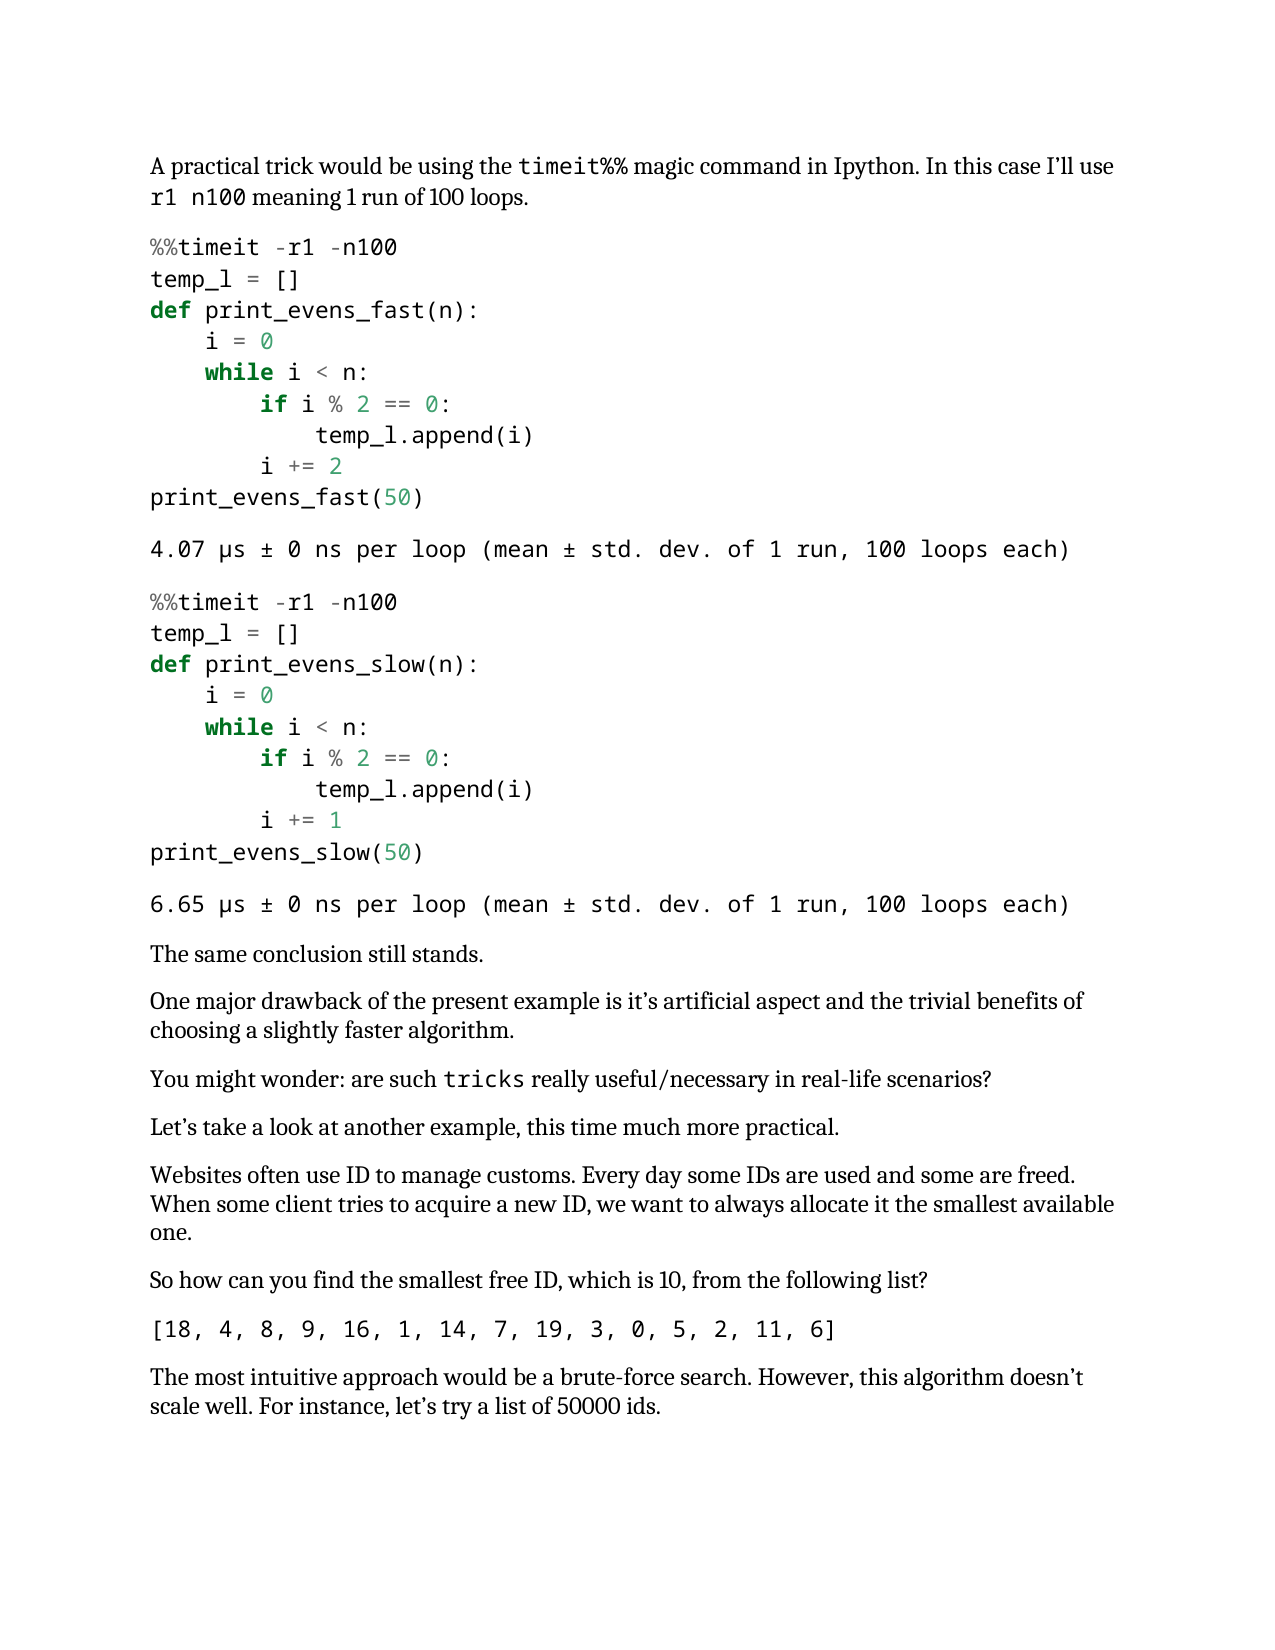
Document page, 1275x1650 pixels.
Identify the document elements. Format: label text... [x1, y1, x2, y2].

text Let’s take a look at another example, this time much more practical. [150, 1113, 1125, 1142]
text 4.07 µs ± 0 ns per loop (mean ± std. dev. of 1 run, 100 loops each) [150, 533, 1125, 564]
text So how can you find the smallest free ID, which is 10, from the following list? [150, 1266, 1125, 1294]
text You might wonder: are such tricks really useful/necessary in real-life scenarios? [150, 1063, 1125, 1094]
text Websites often use ID to manage customs. Every day some IDs are used and some are freed. When some client tries to acquire a new ID, we want to always allocate it the smallest available one. [150, 1161, 1125, 1247]
text 6.65 µs ± 0 ns per loop (mean ± std. dev. of 1 run, 100 loops each) [150, 887, 1125, 919]
text [18, 4, 8, 9, 16, 1, 14, 7, 19, 3, 0, 5, 2, 11, 6] [150, 1313, 1125, 1344]
text %%timeit -r1 -n100 temp_l = [] def print_evens_fast(n): i = 0 while i < n: if i % 2 == 0: temp_l.append(i) i += 2 print_evens_fast(50) [150, 231, 1125, 512]
text One major drawback of the present example is it’s artificial aspect and the trivial benefits of choosing a slightly faster algorithm. [150, 987, 1125, 1044]
text The same conclusion still stands. [150, 939, 1125, 968]
text %%timeit -r1 -n100 temp_l = [] def print_evens_slow(n): i = 0 while i < n: if i % 2 == 0: temp_l.append(i) i += 1 print_evens_slow(50) [150, 585, 1125, 867]
text A practical trick would be using the timeit%% magic command in Ipython. In this case I’ll use r1 n100 meaning 1 run of 100 loops. [150, 150, 1125, 212]
text The most intuitive approach would be a brute-force search. However, this algorithm doesn’t scale well. For instance, let’s try a list of 50000 ids. [150, 1363, 1125, 1421]
